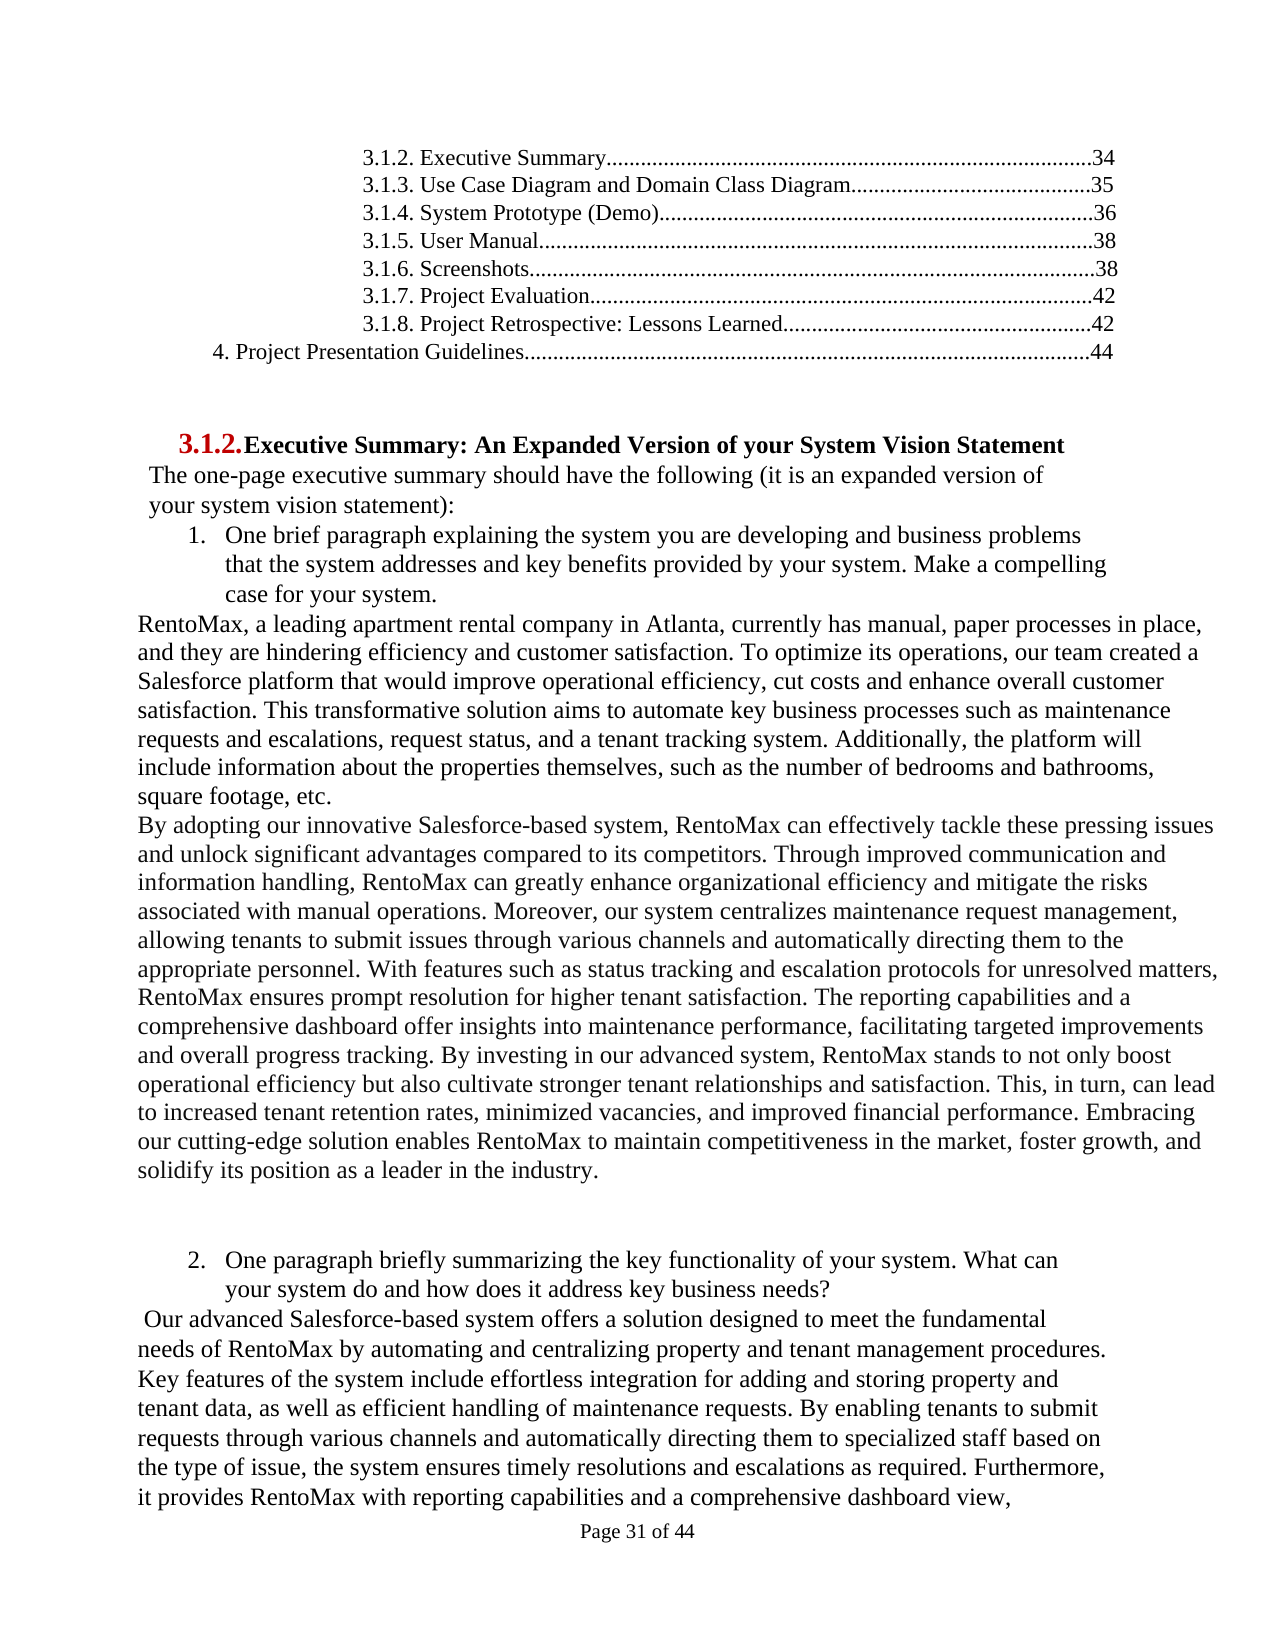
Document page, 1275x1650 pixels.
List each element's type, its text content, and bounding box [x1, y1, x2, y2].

text 4. Project Presentation Guidelines...................................................................................................44 [212, 338, 1124, 364]
text By adopting our innovative Salesforce-based system, RentoMax can effectively tackle these pressing issues and unlock significant advantages compared to its competitors. Through improved communication and information handling, RentoMax can greatly enhance organizational efficiency and mitigate the risks associated with manual operations. Moreover, our system centralizes maintenance request management, allowing tenants to submit issues through various channels and automatically directing them to the appropriate personnel. With features such as status tracking and escalation protocols for unresolved matters, RentoMax ensures prompt resolution for higher tenant satisfaction. The reporting capabilities and a comprehensive dashboard offer insights into maintenance performance, facilitating targeted improvements and overall progress tracking. By investing in our advanced system, RentoMax stands to not only boost operational efficiency but also cultivate stronger tenant relationships and satisfaction. This, in turn, can lead to increased tenant retention rates, minimized vacancies, and improved financial performance. Embracing our cutting-edge solution enables RentoMax to maintain competitiveness in the market, foster growth, and solidify its position as a leader in the industry. [137, 810, 1221, 1184]
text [137, 1304, 1110, 1511]
text RentoMax, a leading apartment rental company in Atlanta, currently has manual, paper processes in place, and they are hindering efficiency and customer satisfaction. To optimize its operations, our team created a Salesforce platform that would improve operational efficiency, cut costs and enhance overall customer satisfaction. This transformative solution aims to automate key business processes such as maintenance requests and escalations, request status, and a tenant tracking system. Additionally, the platform will include information about the properties themselves, such as the number of bedrooms and bathrooms, square footage, etc. [137, 609, 1221, 810]
list One paragraph briefly summarizing the key functionality of your system. What can your system do and how does it address key business needs? [187, 1245, 1110, 1303]
text 3.1.7. Project Evaluation........................................................................................42 [362, 282, 1124, 309]
text 3.1.2. Executive Summary.....................................................................................34 [362, 144, 1124, 170]
list Executive Summary: An Expanded Version of your System Vision Statement The one-page executive summary should have the following (it is an expanded version of your system vision statement): [148, 426, 1095, 518]
text 3.1.8. Project Retrospective: Lessons Learned......................................................42 [362, 310, 1124, 336]
text 3.1.4. System Prototype (Demo)............................................................................36 [362, 199, 1124, 226]
list One brief paragraph explaining the system you are developing and business problems that the system addresses and key benefits provided by your system. Make a compelling case for your system. [187, 520, 1124, 608]
text 3.1.5. User Manual.................................................................................................38 [362, 227, 1124, 253]
text 3.1.6. Screenshots...................................................................................................38 [362, 254, 1124, 281]
text 3.1.3. Use Case Diagram and Domain Class Diagram..........................................35 [362, 171, 1124, 198]
